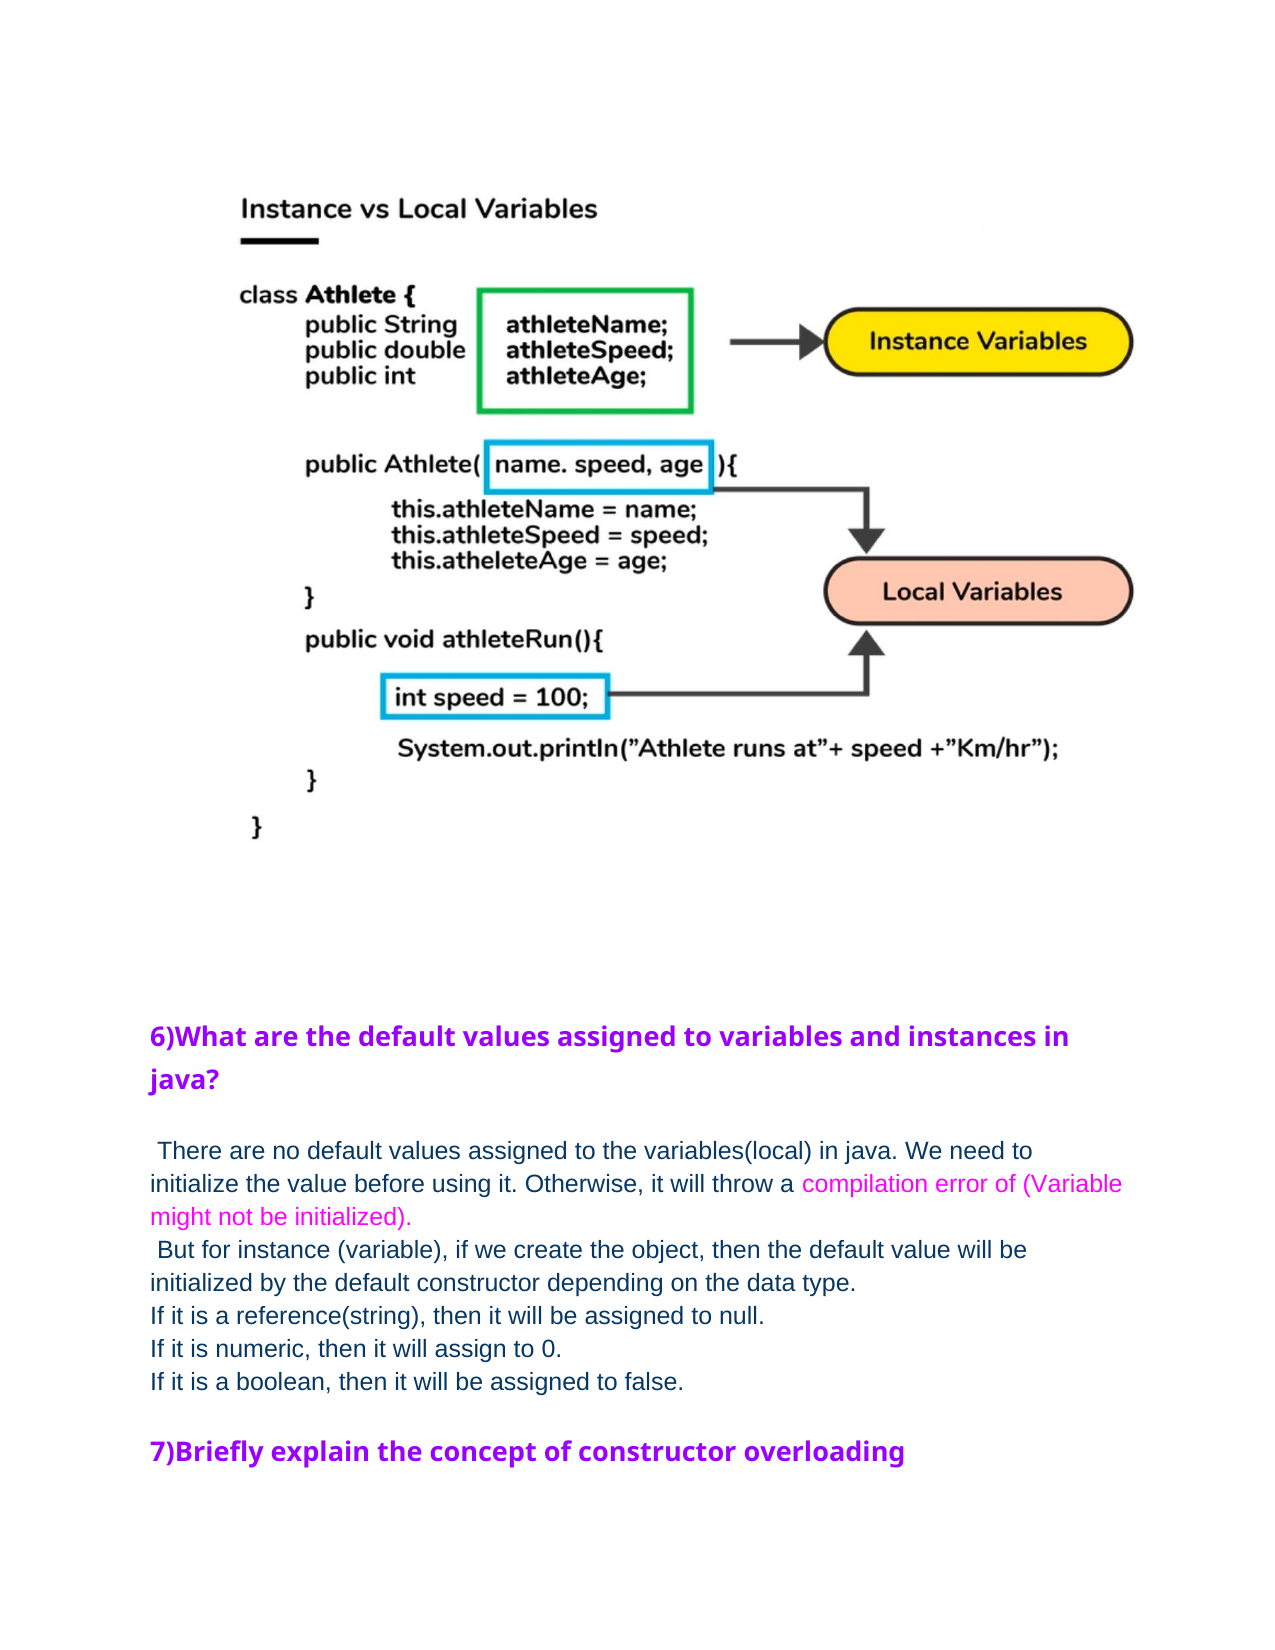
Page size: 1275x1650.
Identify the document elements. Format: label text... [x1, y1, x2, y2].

text If it is a reference(string), then it will be assigned to null. [150, 1301, 1125, 1329]
text But for instance (variable), if we create the object, then the default value will be initialized by the default constructor depending on the data type. [150, 1235, 1125, 1296]
text 6)What are the default values assigned to variables and instances in java? [150, 1018, 1125, 1097]
picture [150, 150, 1275, 981]
text There are no default values assigned to the variables(local) in java. We need to initialize the value before using it. Otherwise, it will throw a compilation error of (Variable might not be initialized). [150, 1136, 1125, 1230]
text If it is a boolean, then it will be assigned to false. [150, 1367, 1125, 1396]
text 7)Briefly explain the concept of constructor overloading [150, 1433, 1125, 1470]
text If it is numeric, then it will assign to 0. [150, 1334, 1125, 1362]
